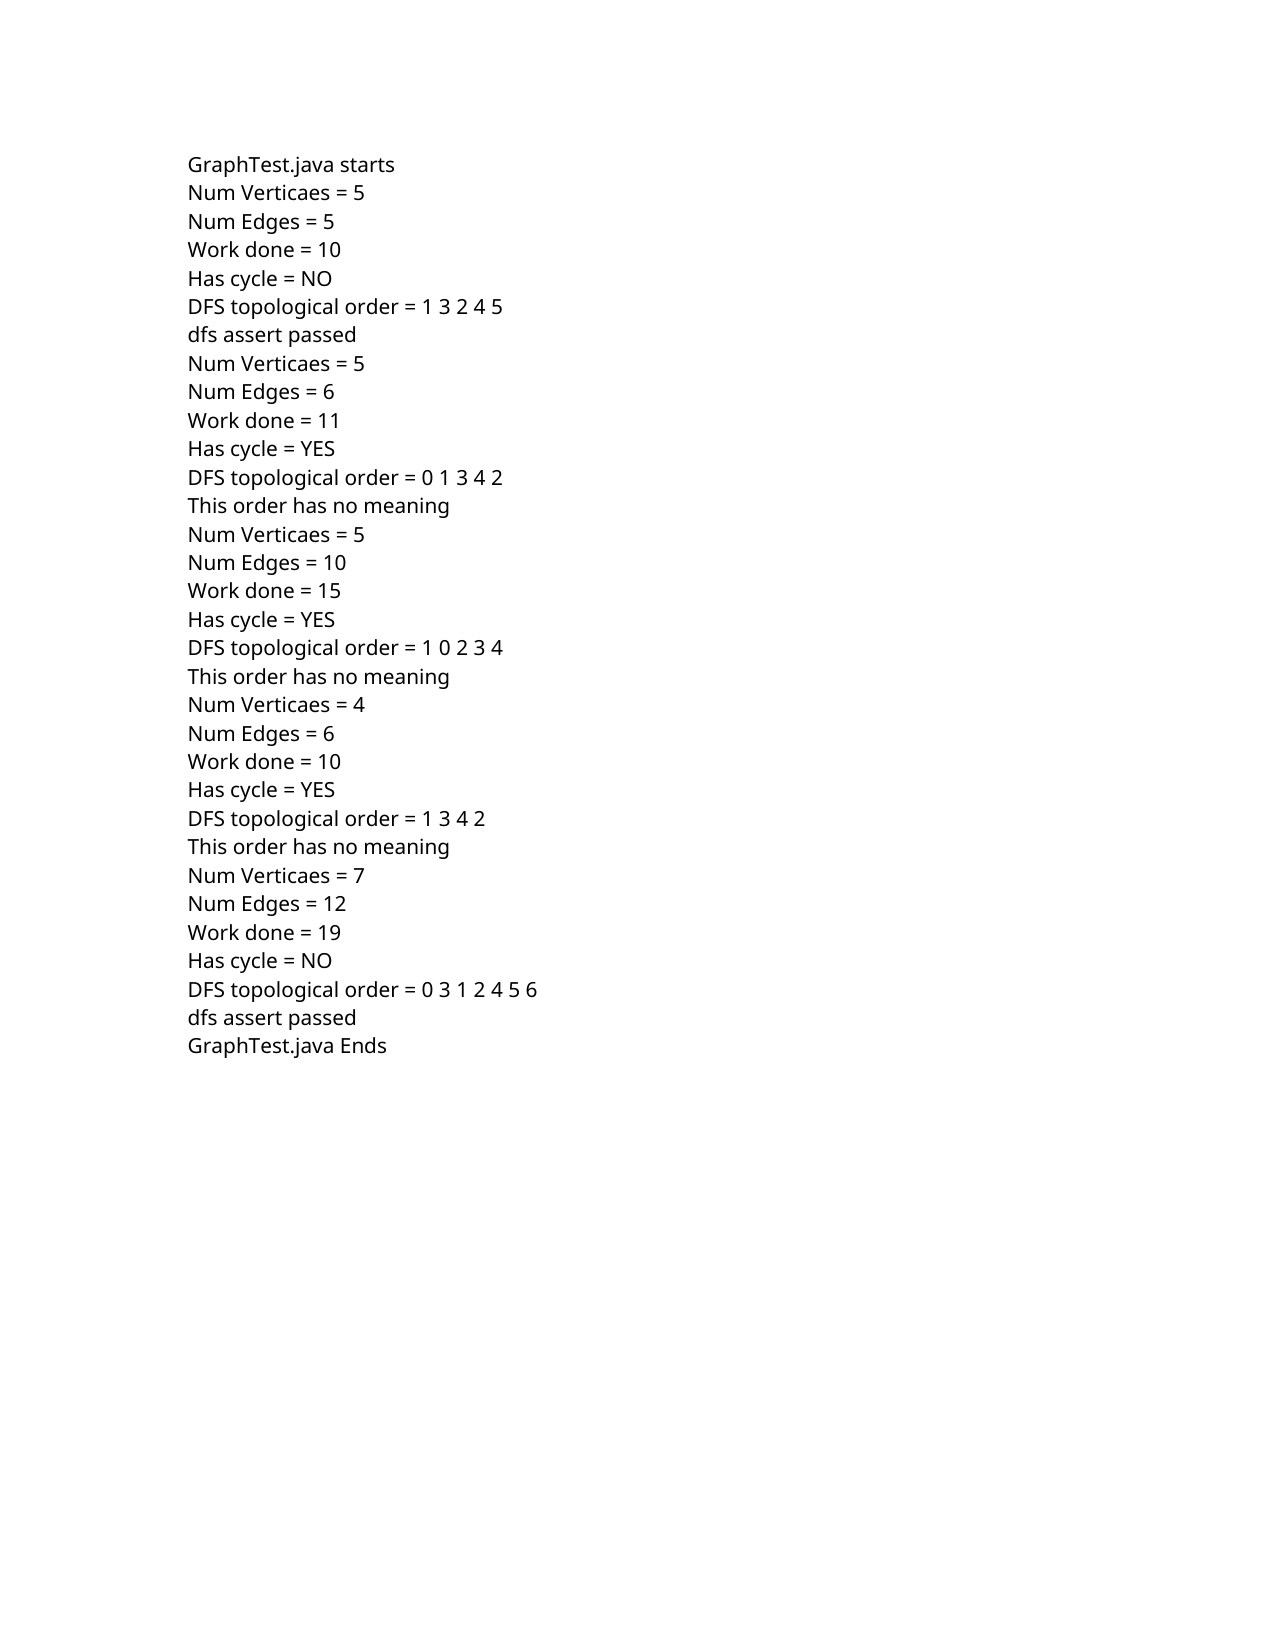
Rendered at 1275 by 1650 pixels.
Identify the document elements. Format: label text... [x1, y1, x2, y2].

text This order has no meaning [187, 491, 1087, 520]
text Num Verticaes = 4 [187, 690, 1087, 719]
text Has cycle = YES [187, 776, 1087, 804]
text Work done = 15 [187, 577, 1087, 605]
text Work done = 10 [187, 747, 1087, 776]
text GraphTest.java starts [187, 150, 1087, 178]
text Num Edges = 6 [187, 719, 1087, 747]
text Num Verticaes = 7 [187, 861, 1087, 889]
text This order has no meaning [187, 662, 1087, 690]
text DFS topological order = 0 3 1 2 4 5 6 [187, 975, 1087, 1003]
text Work done = 19 [187, 918, 1087, 946]
text Num Verticaes = 5 [187, 520, 1087, 548]
text DFS topological order = 1 3 2 4 5 [187, 292, 1087, 321]
text Num Verticaes = 5 [187, 178, 1087, 207]
text GraphTest.java Ends [187, 1032, 1087, 1060]
text Num Verticaes = 5 [187, 349, 1087, 377]
text Num Edges = 12 [187, 889, 1087, 918]
text Num Edges = 10 [187, 548, 1087, 577]
text This order has no meaning [187, 832, 1087, 861]
text Num Edges = 6 [187, 377, 1087, 406]
text Num Edges = 5 [187, 207, 1087, 235]
text Has cycle = NO [187, 264, 1087, 292]
text Has cycle = YES [187, 434, 1087, 463]
text Has cycle = NO [187, 946, 1087, 975]
text dfs assert passed [187, 1003, 1087, 1032]
text DFS topological order = 1 0 2 3 4 [187, 633, 1087, 662]
text Work done = 10 [187, 235, 1087, 264]
text dfs assert passed [187, 321, 1087, 349]
text Work done = 11 [187, 406, 1087, 434]
text DFS topological order = 0 1 3 4 2 [187, 463, 1087, 491]
text Has cycle = YES [187, 605, 1087, 633]
text DFS topological order = 1 3 4 2 [187, 804, 1087, 832]
